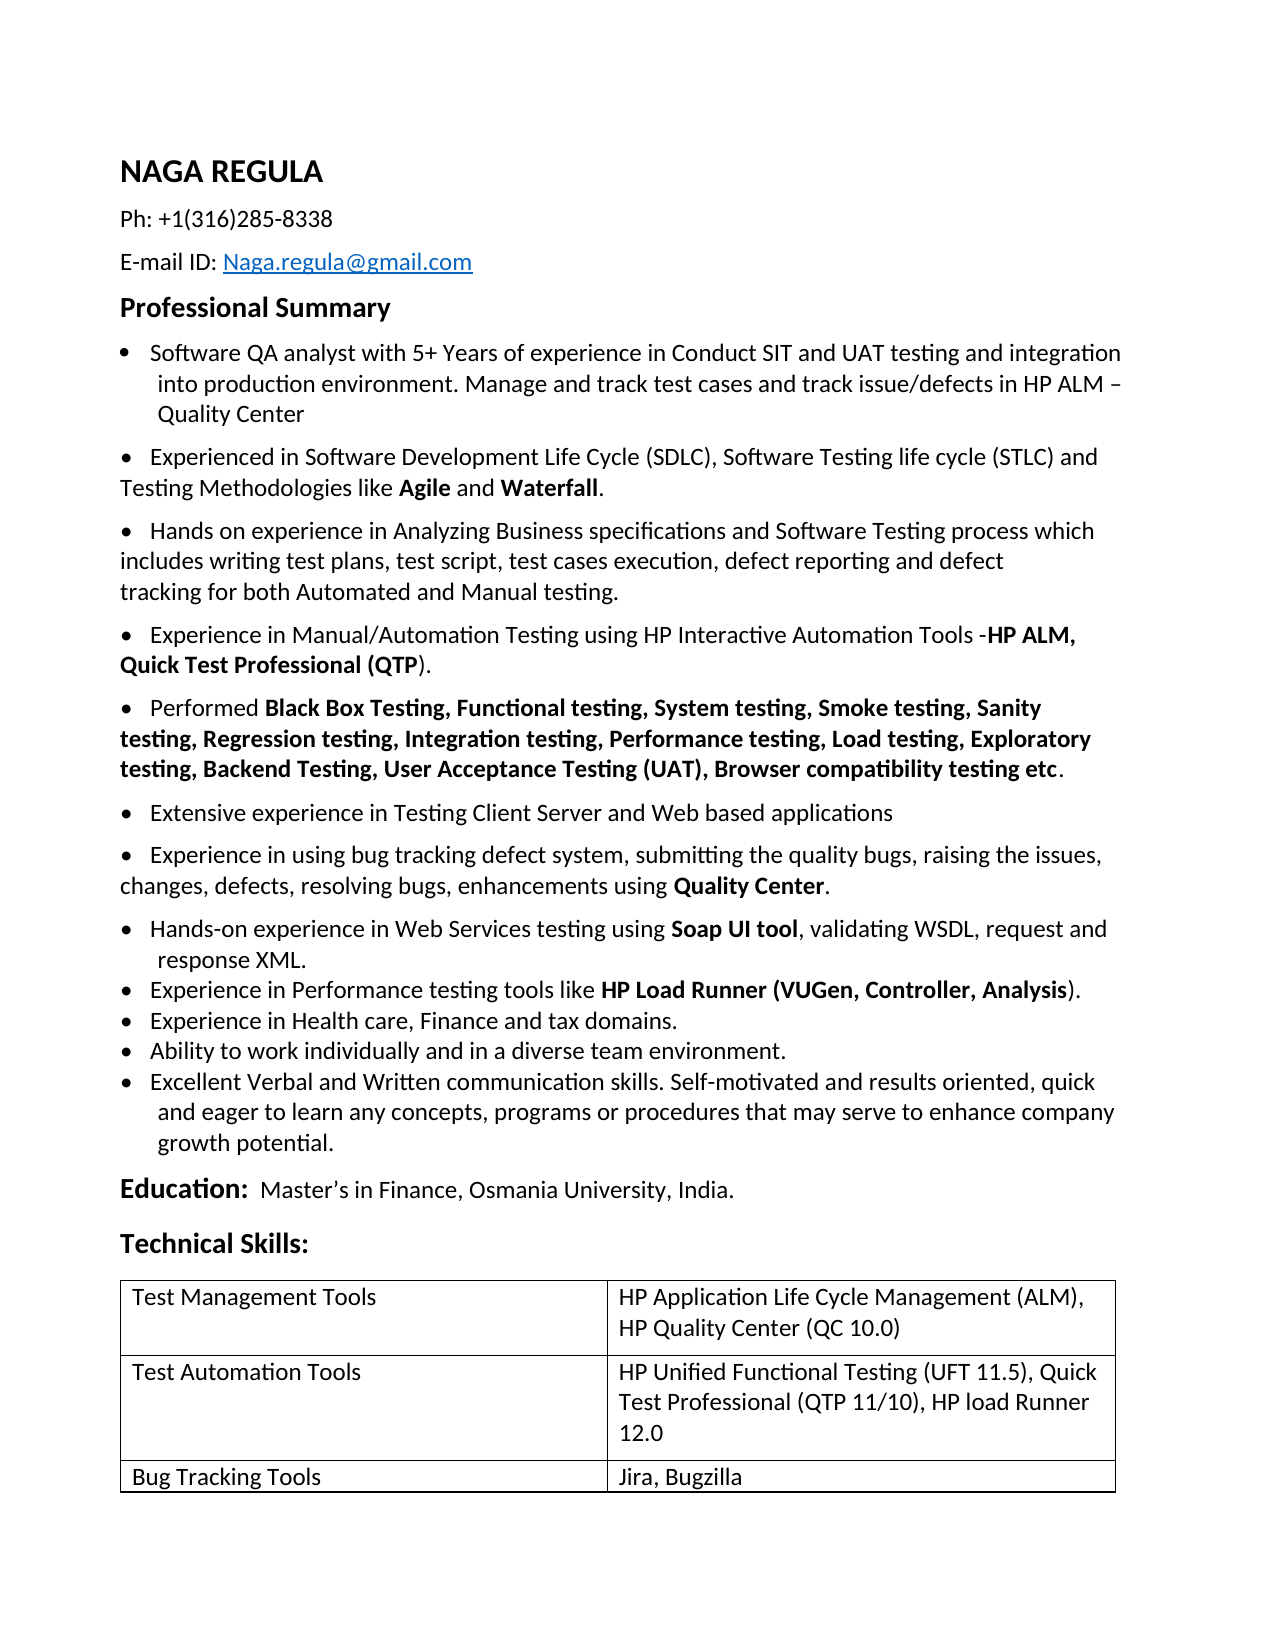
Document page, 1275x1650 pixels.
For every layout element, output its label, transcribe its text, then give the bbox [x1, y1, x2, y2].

text NAGA REGULA [120, 150, 1125, 191]
list Software QA analyst with 5+ Years of experience in Conduct SIT and UAT testing and integration into production environment. Manage and track test cases and track issue/defects in HP ALM – Quality Center [120, 337, 1125, 429]
text Technical Skills: [120, 1225, 1125, 1261]
list Excellent Verbal and Written communication skills. Self-motivated and results oriented, quick and eager to learn any concepts, programs or procedures that may serve to enhance company growth potential. [120, 1066, 1125, 1157]
table_cell Jira, Bugzilla [608, 1461, 1115, 1491]
list Experience in Performance testing tools like HP Load Runner (VUGen, Controller, Analysis). [120, 974, 1125, 1005]
text E-mail ID: Naga.regula@gmail.com [120, 246, 1125, 277]
text • Experience in Manual/Automation Testing using HP Interactive Automation Tools -HP ALM, Quick Test Professional (QTP). [120, 619, 1125, 680]
table_cell HP Unified Functional Testing (UFT 11.5), Quick Test Professional (QTP 11/10), HP load Runner 12.0 [608, 1356, 1115, 1460]
text • Experienced in Software Development Life Cycle (SDLC), Software Testing life cycle (STLC) and Testing Methodologies like Agile and Waterfall. [120, 441, 1125, 502]
table_cell Bug Tracking Tools [121, 1461, 607, 1491]
text • Experience in using bug tracking defect system, submitting the quality bugs, raising the issues, changes, defects, resolving bugs, enhancements using Quality Center. [120, 840, 1125, 901]
table_header Test Management Tools [121, 1281, 607, 1355]
table_cell Test Automation Tools [121, 1356, 607, 1460]
text Ph: +1(316)285-8338 [120, 203, 1125, 234]
list Ability to work individually and in a diverse team environment. [120, 1035, 1125, 1066]
text • Extensive experience in Testing Client Server and Web based applications [120, 797, 1125, 827]
table_header HP Application Life Cycle Management (ALM), HP Quality Center (QC 10.0) [608, 1281, 1115, 1355]
text • Performed Black Box Testing, Functional testing, System testing, Smoke testing, Sanity testing, Regression testing, Integration testing, Performance testing, Load testing, Exploratory testing, Backend Testing, User Acceptance Testing (UAT), Browser compatibility testing etc. [120, 693, 1125, 784]
text Professional Summary [120, 289, 1125, 325]
text Education: Master’s in Finance, Osmania University, India. [120, 1170, 1125, 1206]
text • Hands on experience in Analyzing Business specifications and Software Testing process which includes writing test plans, test script, test cases execution, defect reporting and defect tracking for both Automated and Manual testing. [120, 515, 1125, 607]
list Hands-on experience in Web Services testing using Soap UI tool, validating WSDL, request and response XML. [120, 913, 1125, 974]
list Experience in Health care, Finance and tax domains. [120, 1005, 1125, 1035]
